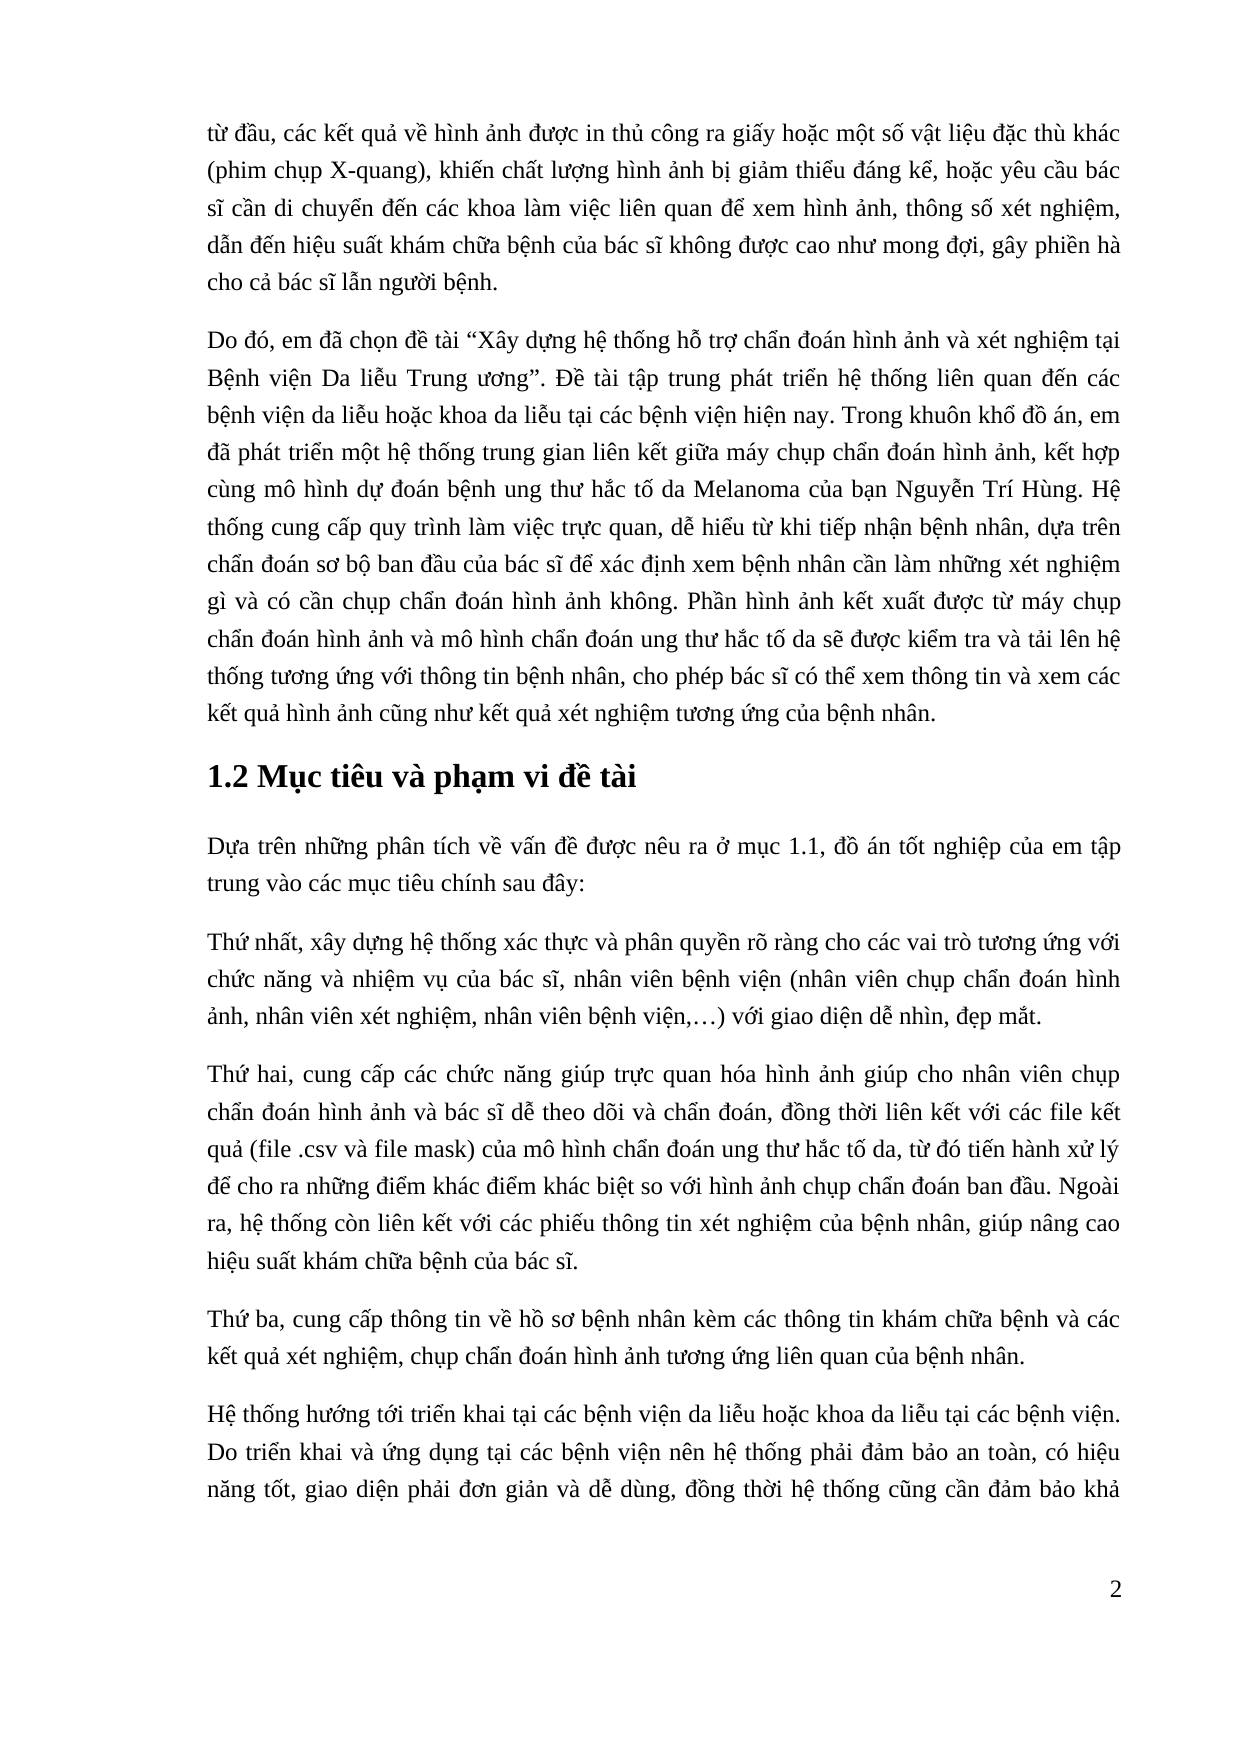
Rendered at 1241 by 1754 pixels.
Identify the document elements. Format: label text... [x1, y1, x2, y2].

list Mục tiêu và phạm vi đề tài [207, 756, 1122, 795]
text Do đó, em đã chọn đề tài “Xây dựng hệ thống hỗ trợ chẩn đoán hình ảnh và xét nghiệm tại Bệnh viện Da liễu Trung ương”. Đề tài tập trung phát triển hệ thống liên quan đến các bệnh viện da liễu hoặc khoa da liễu tại các bệnh viện hiện nay. Trong khuôn khổ đồ án, em đã phát triển một hệ thống trung gian liên kết giữa máy chụp chẩn đoán hình ảnh, kết hợp cùng mô hình dự đoán bệnh ung thư hắc tố da Melanoma của bạn Nguyễn Trí Hùng. Hệ thống cung cấp quy trình làm việc trực quan, dễ hiểu từ khi tiếp nhận bệnh nhân, dựa trên chẩn đoán sơ bộ ban đầu của bác sĩ để xác định xem bệnh nhân cần làm những xét nghiệm gì và có cần chụp chẩn đoán hình ảnh không. Phần hình ảnh kết xuất được từ máy chụp chẩn đoán hình ảnh và mô hình chẩn đoán ung thư hắc tố da sẽ được kiểm tra và tải lên hệ thống tương ứng với thông tin bệnh nhân, cho phép bác sĩ có thể xem thông tin và xem các kết quả hình ảnh cũng như kết quả xét nghiệm tương ứng của bệnh nhân. [207, 325, 1122, 727]
text Thứ hai, cung cấp các chức năng giúp trực quan hóa hình ảnh giúp cho nhân viên chụp chẩn đoán hình ảnh và bác sĩ dễ theo dõi và chẩn đoán, đồng thời liên kết với các file kết quả (file .csv và file mask) của mô hình chẩn đoán ung thư hắc tố da, từ đó tiến hành xử lý để cho ra những điểm khác điểm khác biệt so với hình ảnh chụp chẩn đoán ban đầu. Ngoài ra, hệ thống còn liên kết với các phiếu thông tin xét nghiệm của bệnh nhân, giúp nâng cao hiệu suất khám chữa bệnh của bác sĩ. [207, 1059, 1122, 1274]
text Dựa trên những phân tích về vấn đề được nêu ra ở mục 1.1, đồ án tốt nghiệp của em tập trung vào các mục tiêu chính sau đây: [207, 831, 1122, 897]
text Thứ nhất, xây dựng hệ thống xác thực và phân quyền rõ ràng cho các vai trò tương ứng với chức năng và nhiệm vụ của bác sĩ, nhân viên bệnh viện (nhân viên chụp chẩn đoán hình ảnh, nhân viên xét nghiệm, nhân viên bệnh viện,…) với giao diện dễ nhìn, đẹp mắt. [207, 927, 1122, 1030]
text Thứ ba, cung cấp thông tin về hồ sơ bệnh nhân kèm các thông tin khám chữa bệnh và các kết quả xét nghiệm, chụp chẩn đoán hình ảnh tương ứng liên quan của bệnh nhân. [207, 1304, 1122, 1370]
